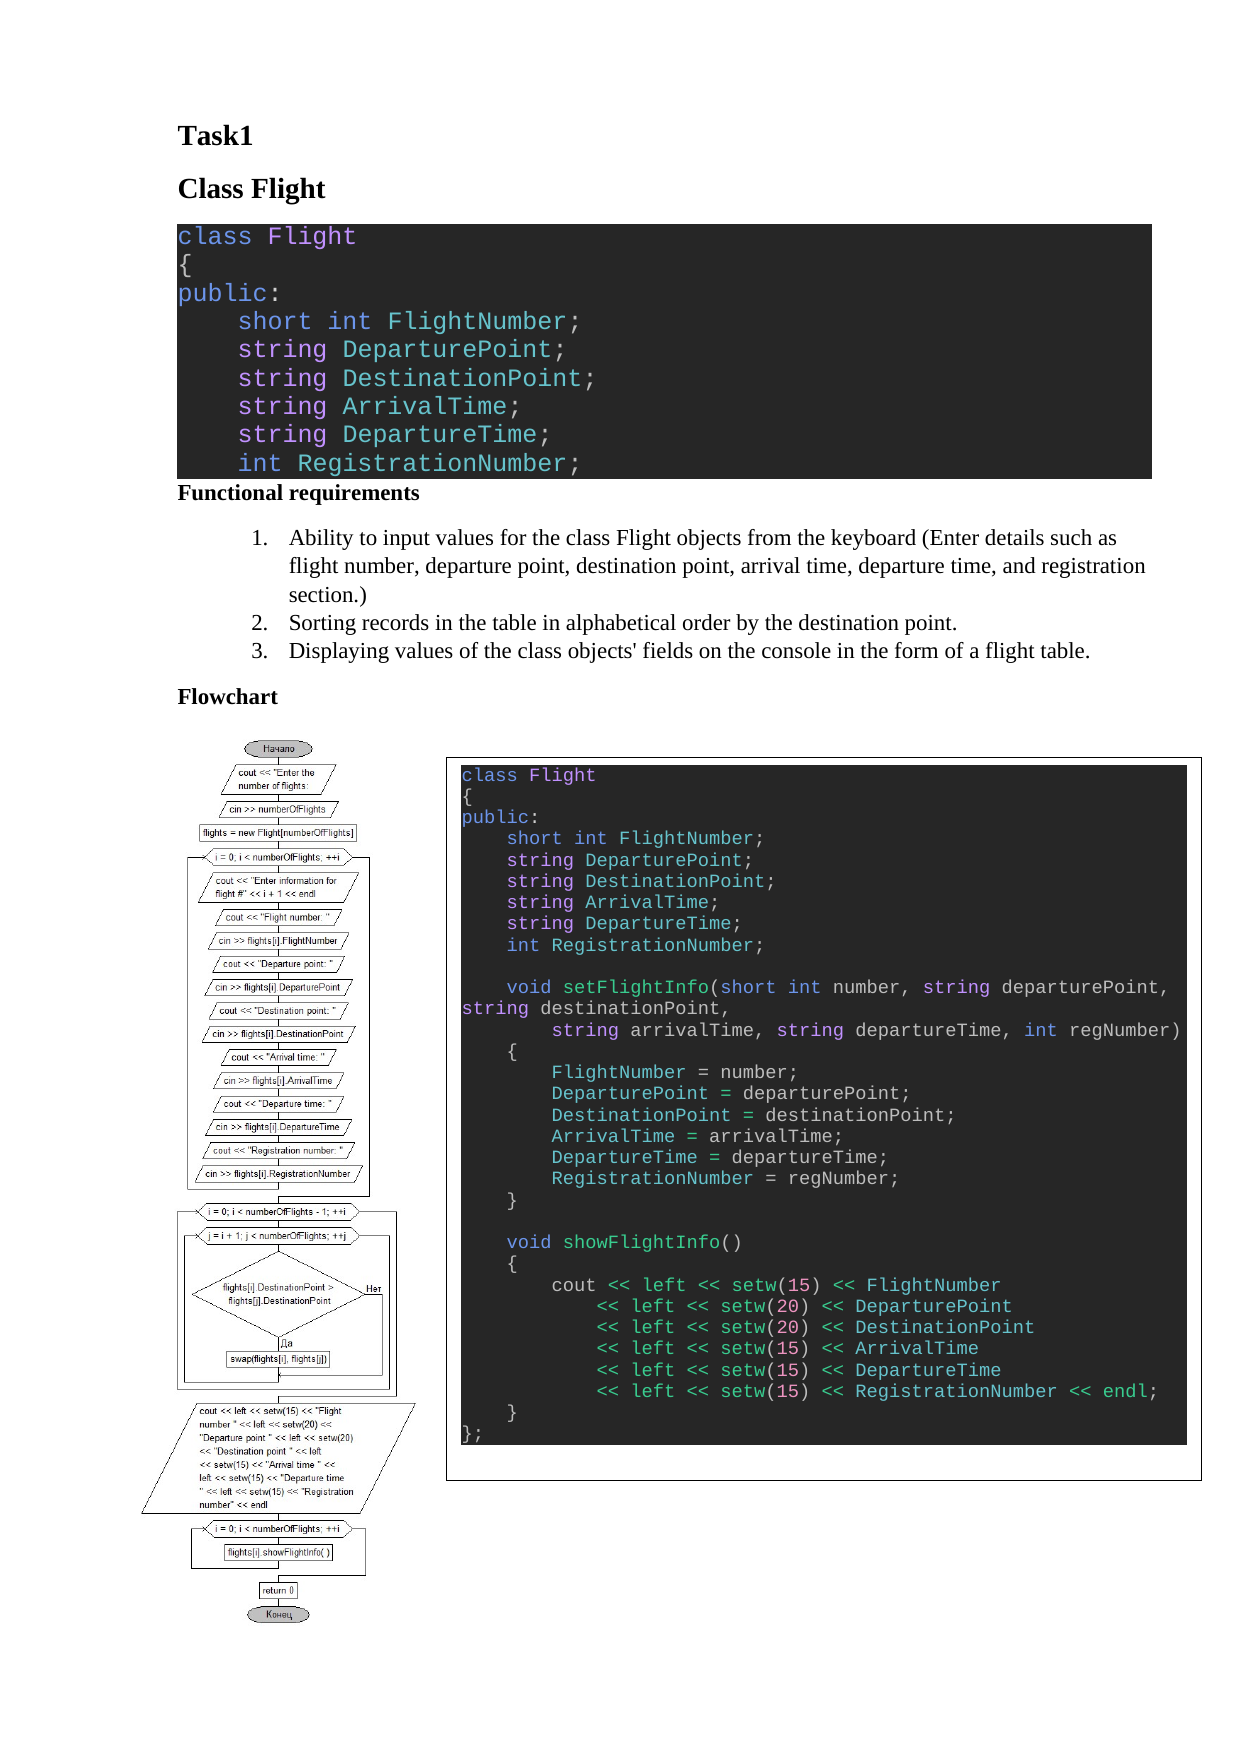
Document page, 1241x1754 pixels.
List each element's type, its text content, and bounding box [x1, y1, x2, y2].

text Functional requirements [177, 479, 1152, 505]
list Displaying values of the class objects' fields on the console in the form of a flight table. [251, 638, 1152, 664]
text Class Flight [177, 171, 1152, 204]
text class Flight { public: short int FlightNumber; string DeparturePoint; string DestinationPoint; string ArrivalTime; string DepartureTime; int RegistrationNumber; [177, 224, 1152, 479]
text Task1 [177, 118, 1152, 152]
picture [134, 733, 417, 1627]
list Ability to input values for the class Flight objects from the keyboard (Enter details such as flight number, departure point, destination point, arrival time, departure time, and registration section.) [251, 524, 1152, 607]
text Flowchart [177, 683, 1152, 709]
list Sorting records in the table in alphabetical order by the destination point. [251, 609, 1152, 636]
